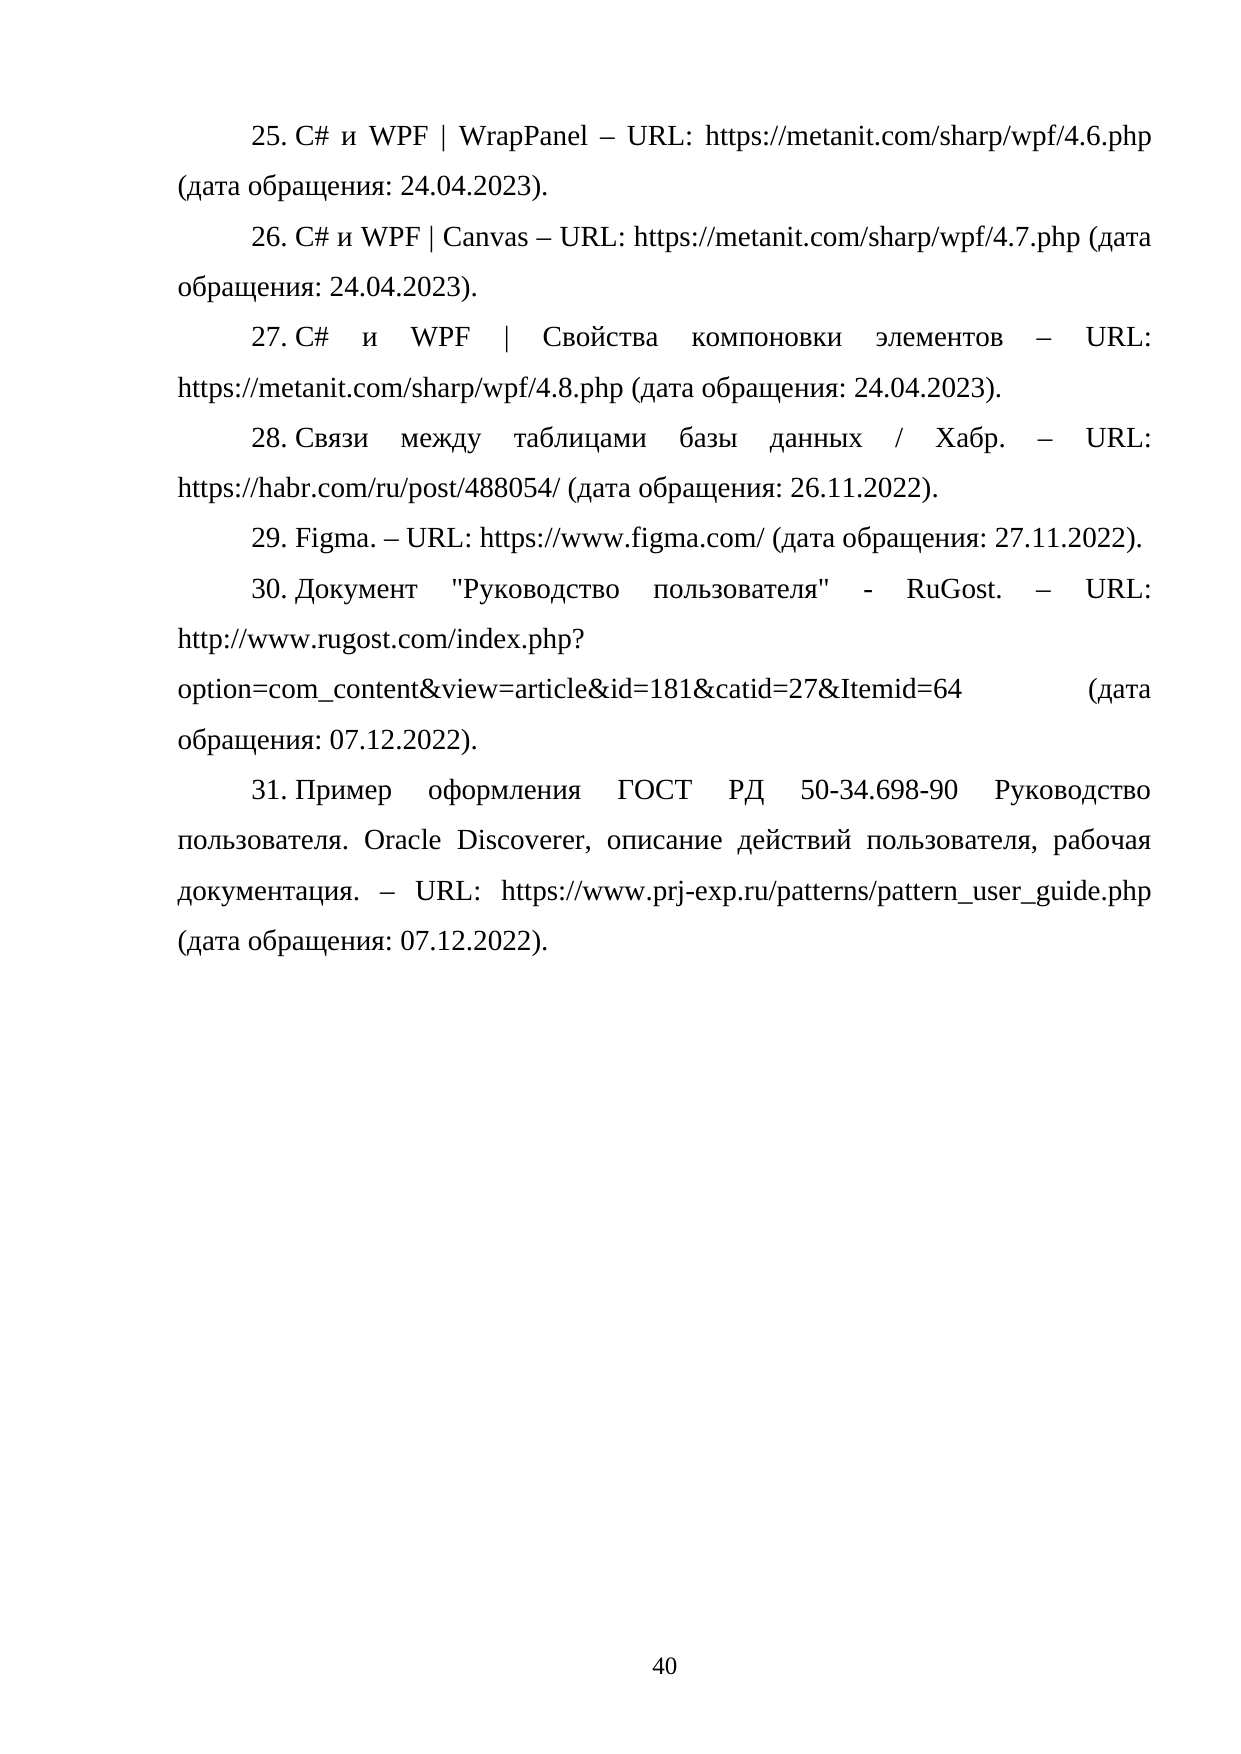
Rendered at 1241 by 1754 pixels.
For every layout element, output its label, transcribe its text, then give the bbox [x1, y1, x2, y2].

text Документ "Руководство пользователя" - RuGost. – URL: http://www.rugost.com/index.php?option=com_content&view=article&id=181&catid=27&Itemid=64 (дата обращения: 07.12.2022). [177, 571, 1152, 755]
text C# и WPF | Canvas – URL: https://metanit.com/sharp/wpf/4.7.php (дата обращения: 24.04.2023). [177, 219, 1152, 303]
text C# и WPF | WrapPanel – URL: https://metanit.com/sharp/wpf/4.6.php (дата обращения: 24.04.2023). [177, 118, 1152, 202]
text C# и WPF | Свойства компоновки элементов – URL: https://metanit.com/sharp/wpf/4.8.php (дата обращения: 24.04.2023). [177, 319, 1152, 403]
text Связи между таблицами базы данных / Хабр. – URL: https://habr.com/ru/post/488054/ (дата обращения: 26.11.2022). [177, 420, 1152, 504]
text Пример оформления ГОСТ РД 50-34.698-90 Руководство пользователя. Oracle Discoverer, описание действий пользователя, рабочая документация. – URL: https://www.prj-exp.ru/patterns/pattern_user_guide.php (дата обращения: 07.12.2022). [177, 772, 1152, 957]
text Figma. – URL: https://www.figma.com/ (дата обращения: 27.11.2022). [177, 521, 1152, 554]
